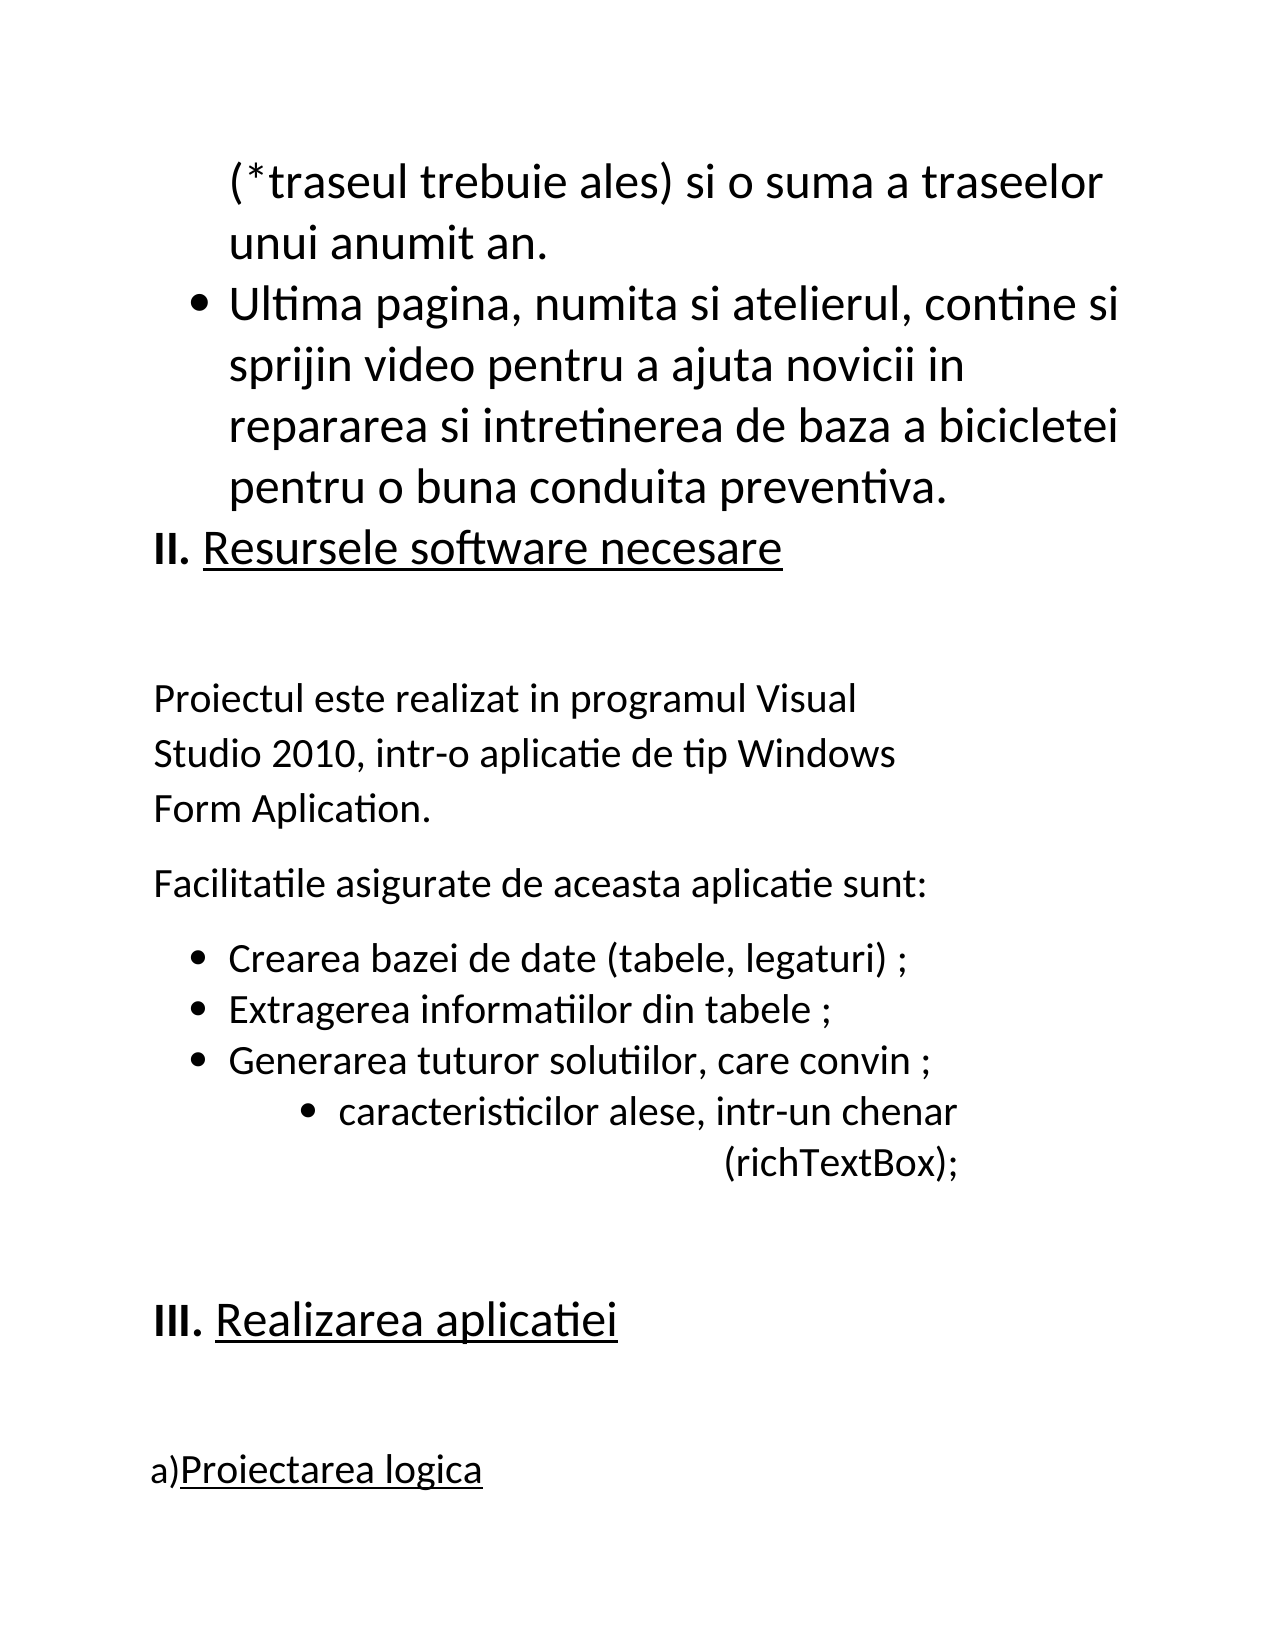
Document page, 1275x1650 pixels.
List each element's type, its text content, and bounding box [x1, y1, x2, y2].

text Facilitatile asigurate de aceasta aplicatie sunt: [153, 857, 1125, 907]
list caracteristicilor alese, intr-un chenar (richTextBox); [191, 1085, 959, 1186]
list Generarea tuturor solutiilor, care convin ; [191, 1034, 1125, 1085]
list Ultima pagina, numita si atelierul, contine si sprijin video pentru a ajuta novicii in repararea si intretinerea de baza a bicicletei pentru o buna conduita preventiva. [191, 272, 1125, 516]
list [191, 150, 1125, 272]
text Proiectul este realizat in programul Visual Studio 2010, intr-o aplicatie de tip Windows Form Aplication. [153, 672, 946, 833]
text III. Realizarea aplicatiei [153, 1288, 1125, 1349]
text II. Resursele software necesare [153, 516, 1125, 577]
text a)Proiectarea logica [150, 1443, 1125, 1494]
list Extragerea informatiilor din tabele ; [191, 983, 1125, 1034]
list Crearea bazei de date (tabele, legaturi) ; [191, 932, 1125, 983]
